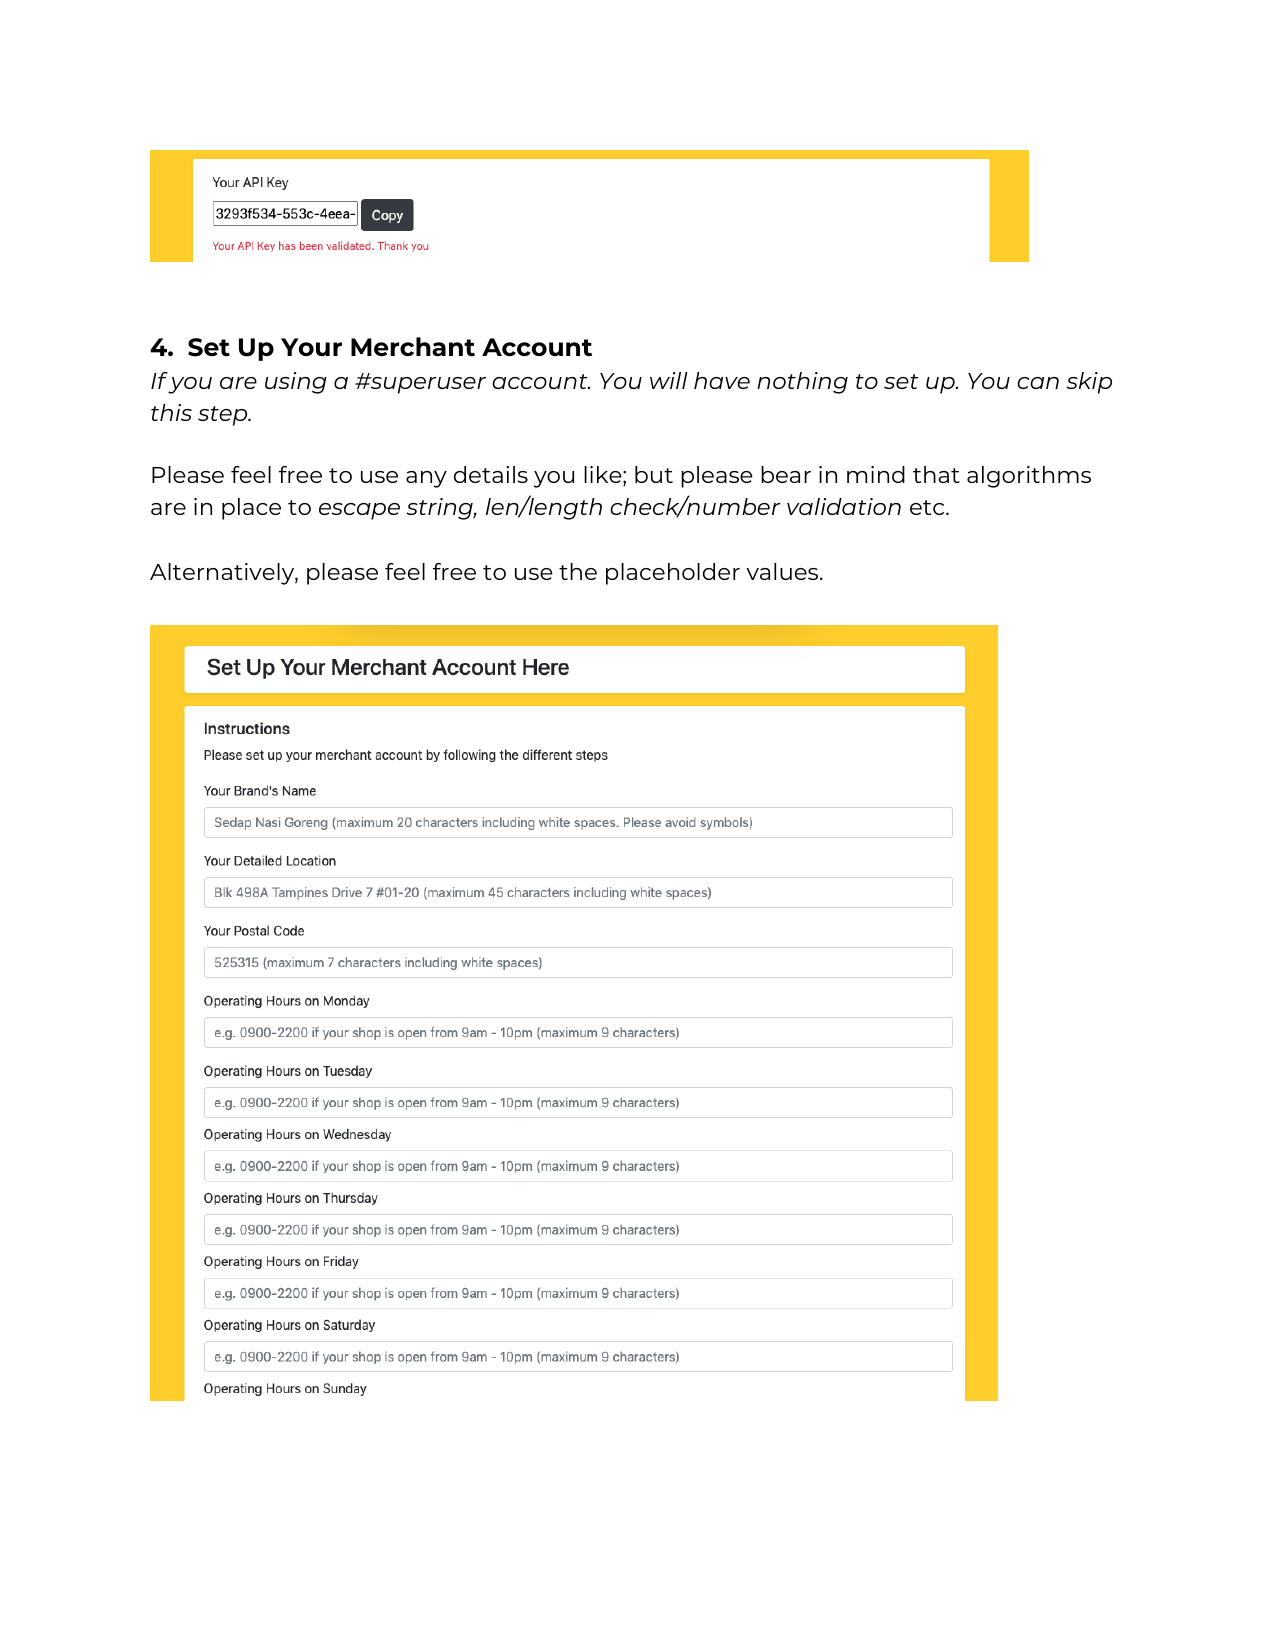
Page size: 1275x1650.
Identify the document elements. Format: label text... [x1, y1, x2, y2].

text If you are using a #superuser account. You will have nothing to set up. You can skip this step. [150, 367, 1125, 427]
text Alternatively, please feel free to use the placeholder values. [150, 558, 1125, 586]
list Set Up Your Merchant Account [150, 332, 1125, 363]
text Please feel free to use any details you like; but please bear in mind that algorithms are in place to escape string, len/length check/number validation etc. [150, 462, 1125, 522]
picture [150, 625, 999, 1401]
picture [150, 150, 1029, 262]
